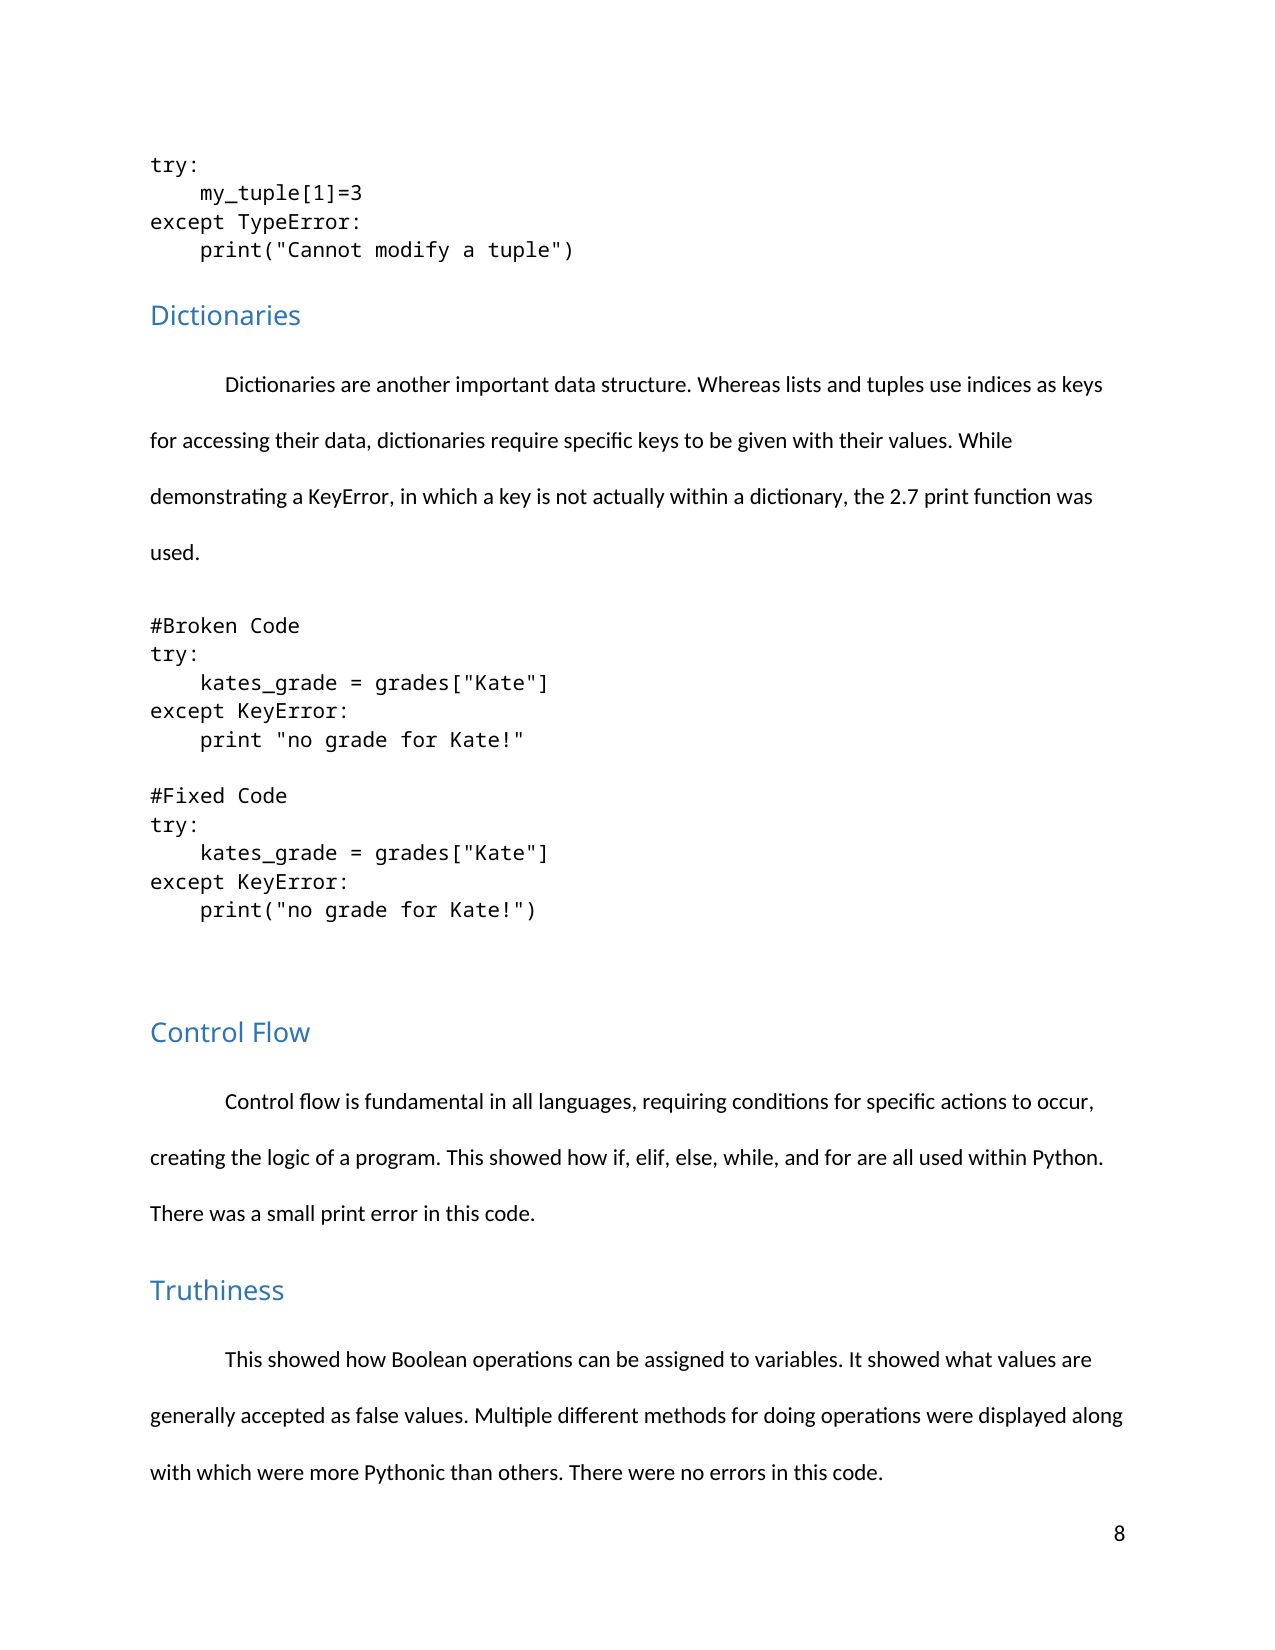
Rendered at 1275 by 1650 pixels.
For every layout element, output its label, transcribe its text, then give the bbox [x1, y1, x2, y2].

text #Fixed Code [150, 782, 1125, 810]
subtitle Dictionaries [150, 296, 1125, 333]
subtitle Truthiness [150, 1272, 1125, 1309]
text Dictionaries are another important data structure. Whereas lists and tuples use indices as keys for accessing their data, dictionaries require specific keys to be given with their values. While demonstrating a KeyError, in which a key is not actually within a dictionary, the 2.7 print function was used. [150, 370, 1125, 566]
subtitle Control Flow [150, 1013, 1125, 1050]
text my_tuple[1]=3 [150, 178, 1125, 207]
text except KeyError: [150, 867, 1125, 895]
text kates_grade = grades["Kate"] [150, 838, 1125, 867]
text try: [150, 810, 1125, 838]
text except TypeError: [150, 207, 1125, 235]
text This showed how Boolean operations can be assigned to variables. It showed what values are generally accepted as false values. Multiple different methods for doing operations were displayed along with which were more Pythonic than others. There were no errors in this code. [150, 1346, 1125, 1486]
text #Broken Code [150, 611, 1125, 639]
text kates_grade = grades["Kate"] [150, 668, 1125, 696]
text print("Cannot modify a tuple") [150, 235, 1125, 264]
text try: [150, 150, 1125, 178]
text Control flow is fundamental in all languages, requiring conditions for specific actions to occur, creating the logic of a program. This showed how if, elif, else, while, and for are all used within Python. There was a small print error in this code. [150, 1087, 1125, 1227]
text print("no grade for Kate!") [150, 895, 1125, 924]
text print "no grade for Kate!" [150, 725, 1125, 753]
text try: [150, 639, 1125, 668]
text except KeyError: [150, 696, 1125, 725]
